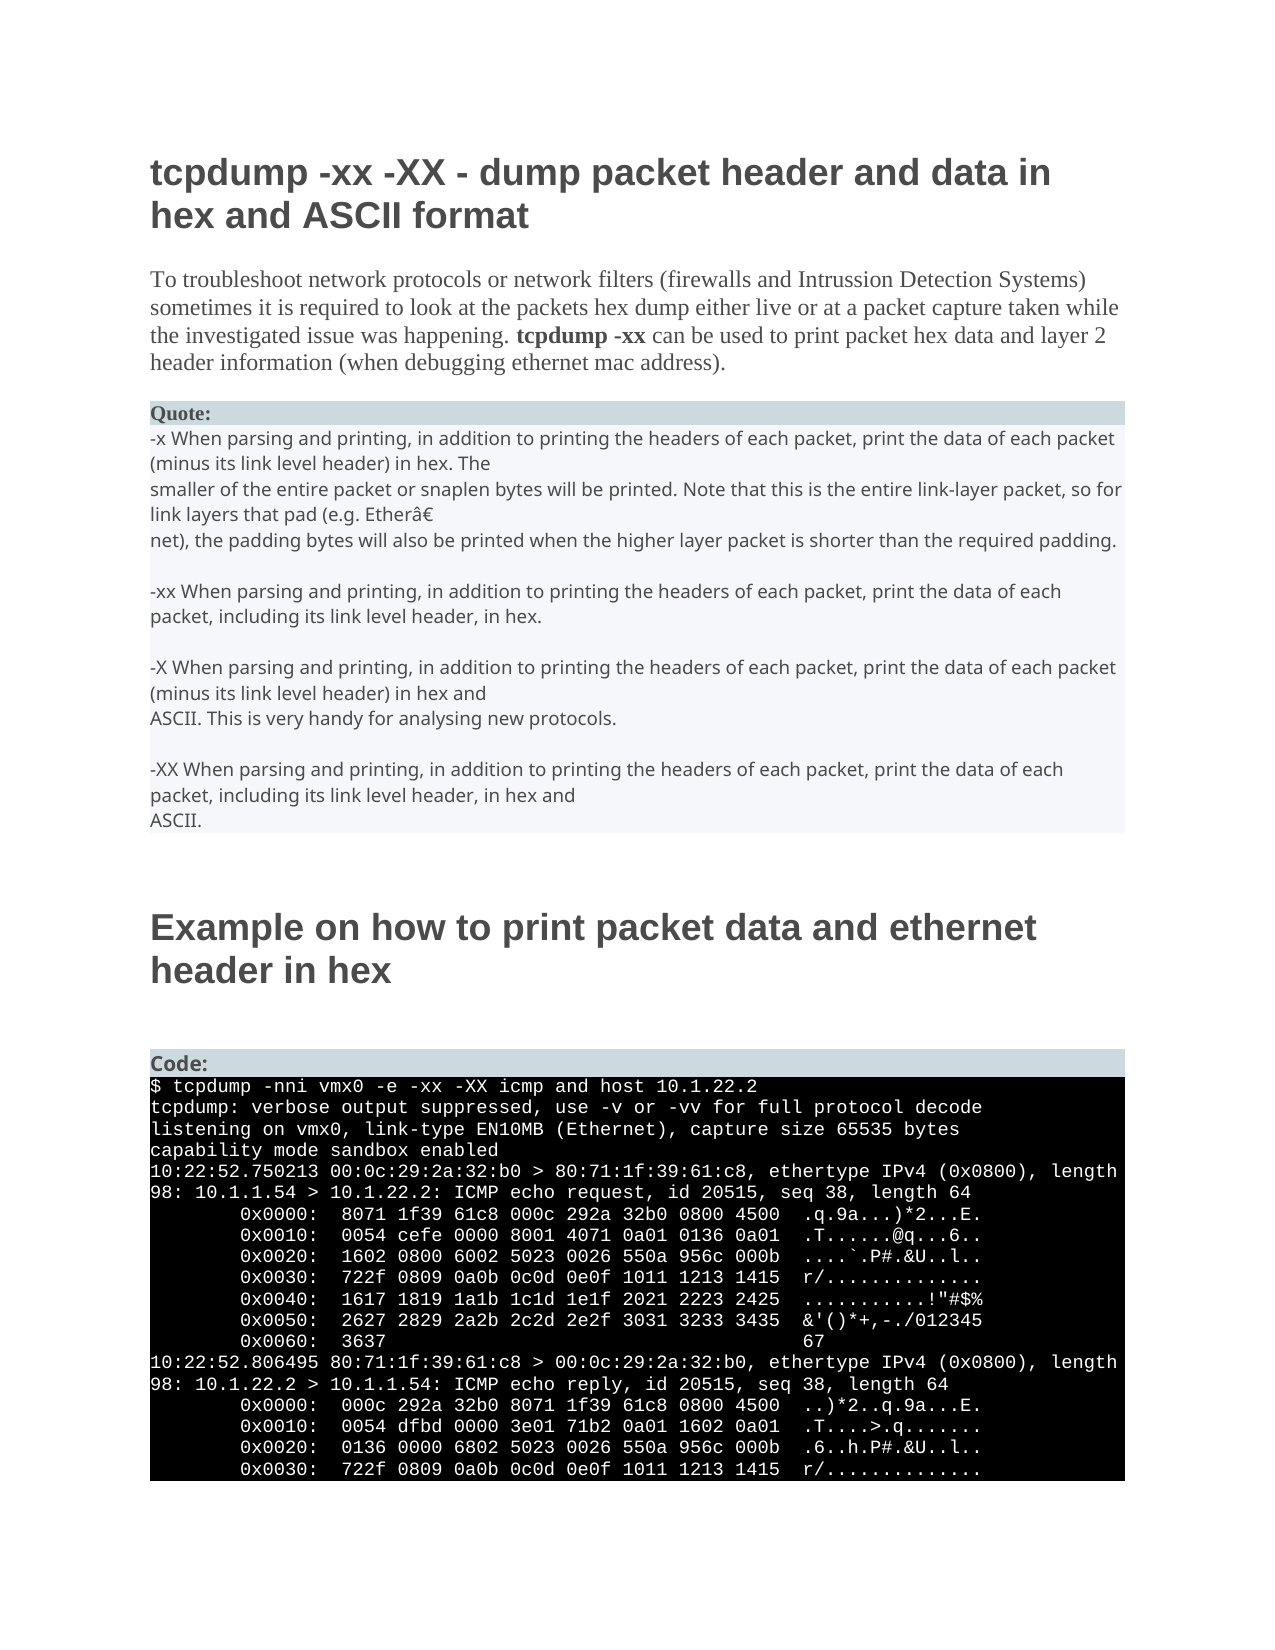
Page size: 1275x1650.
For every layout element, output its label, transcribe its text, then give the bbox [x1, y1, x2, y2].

text Quote: [150, 401, 1125, 425]
text Example on how to print packet data and ethernet header in hex [150, 906, 1125, 992]
text -x When parsing and printing, in addition to printing the headers of each packet, print the data of each packet (minus its link level header) in hex. The smaller of the entire packet or snaplen bytes will be printed. Note that this is the entire link-layer packet, so for link layers that pad (e.g. Etherâ€ net), the padding bytes will also be printed when the higher layer packet is shorter than the required padding. -xx When parsing and printing, in addition to printing the headers of each packet, print the data of each packet, including its link level header, in hex. -X When parsing and printing, in addition to printing the headers of each packet, print the data of each packet (minus its link level header) in hex and ASCII. This is very handy for analysing new protocols. -XX When parsing and printing, in addition to printing the headers of each packet, print the data of each packet, including its link level header, in hex and ASCII. [150, 425, 1125, 833]
text tcpdump -xx -XX - dump packet header and data in hex and ASCII format [150, 150, 1125, 236]
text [150, 1077, 1125, 1481]
text To troubleshoot network protocols or network filters (firewalls and Intrussion Detection Systems) sometimes it is required to look at the packets hex dump either live or at a packet capture taken while the investigated issue was happening. tcpdump -xx can be used to print packet hex data and layer 2 header information (when debugging ethernet mac address). [150, 265, 1125, 376]
text Code: [150, 1049, 1125, 1077]
